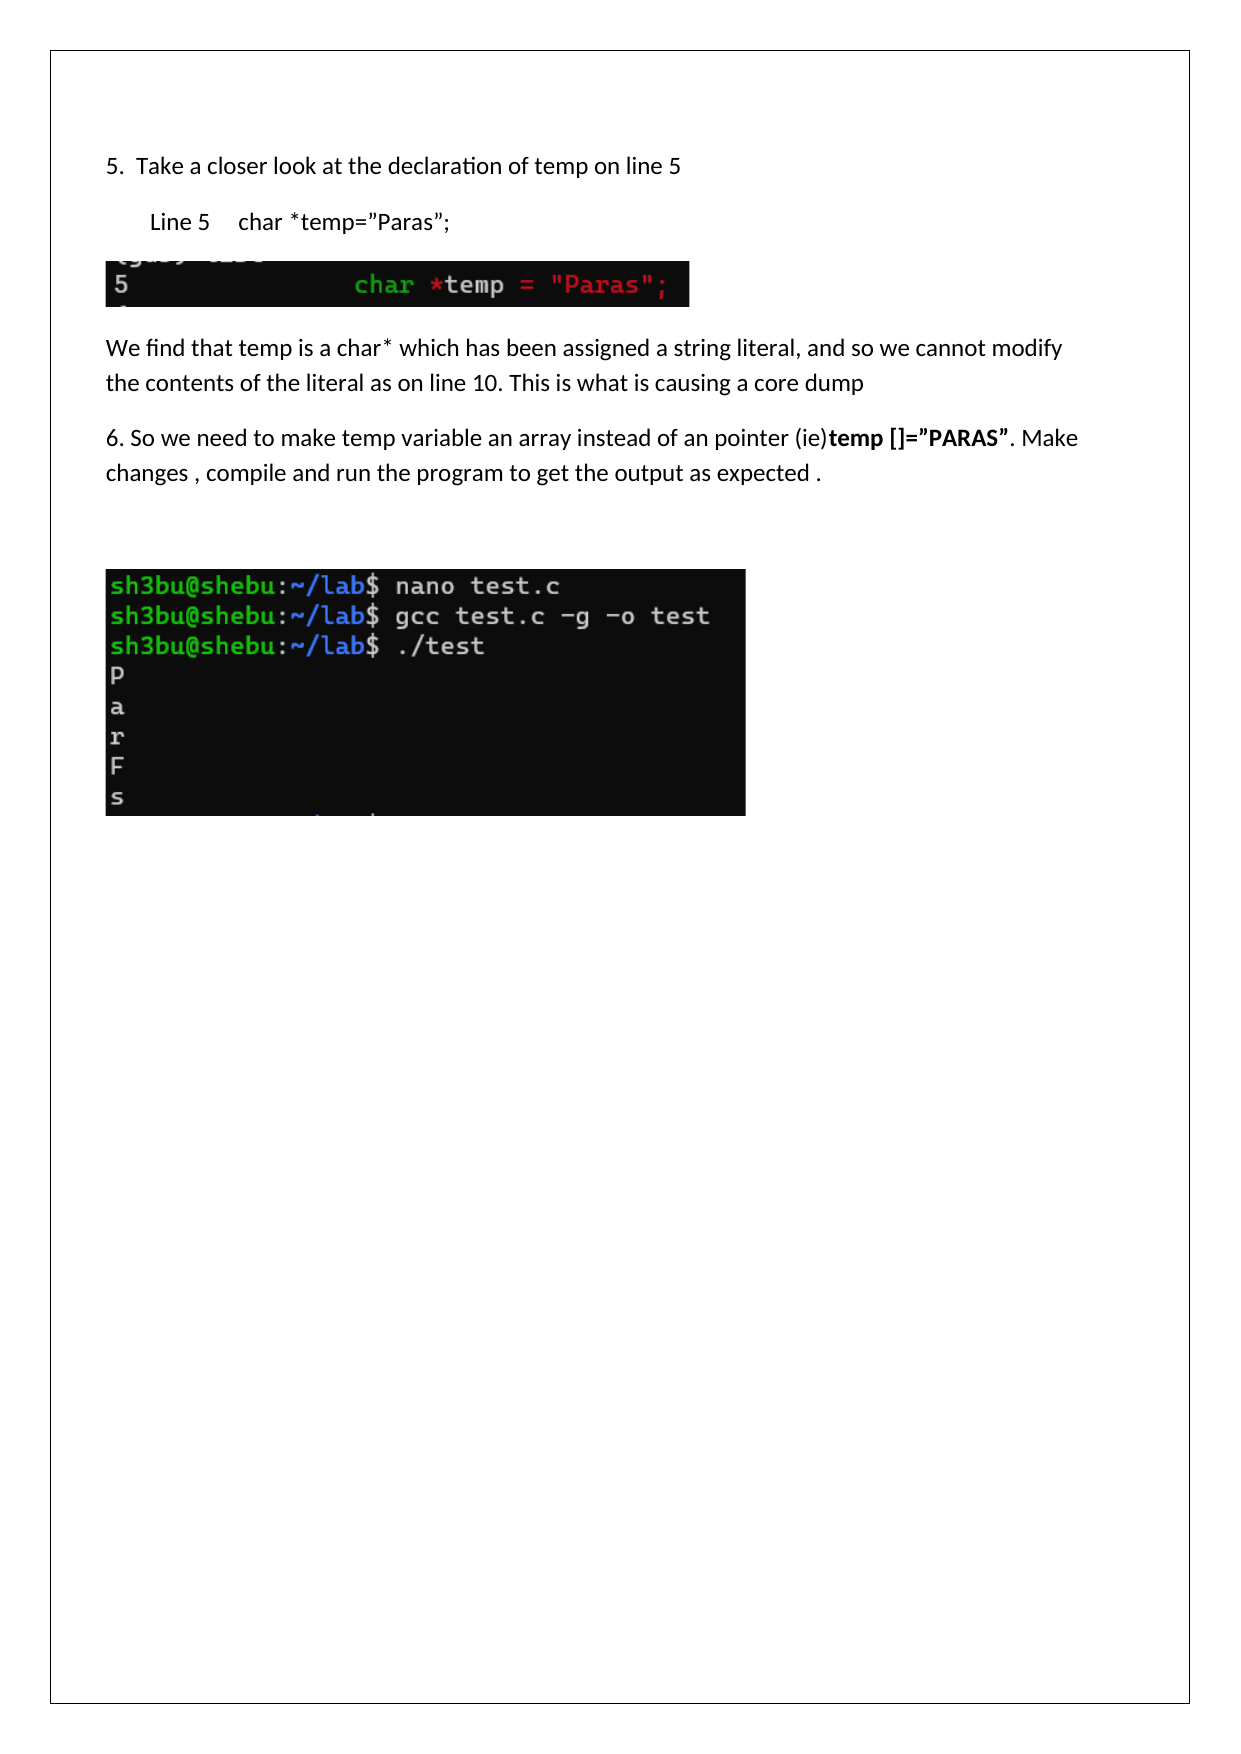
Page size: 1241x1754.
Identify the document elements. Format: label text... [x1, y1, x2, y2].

picture [105, 261, 690, 307]
text 6. So we need to make temp variable an array instead of an pointer (ie)temp []=”PARAS”. Make changes , compile and run the program to get the output as expected . [106, 422, 1090, 488]
picture [105, 569, 746, 816]
text 5. Take a closer look at the declaration of temp on line 5 [106, 150, 1090, 181]
text We find that temp is a char* which has been assigned a string literal, and so we cannot modify the contents of the literal as on line 10. This is what is causing a core dump [106, 332, 1090, 397]
text Line 5 char *temp=”Paras”; [106, 206, 1090, 236]
